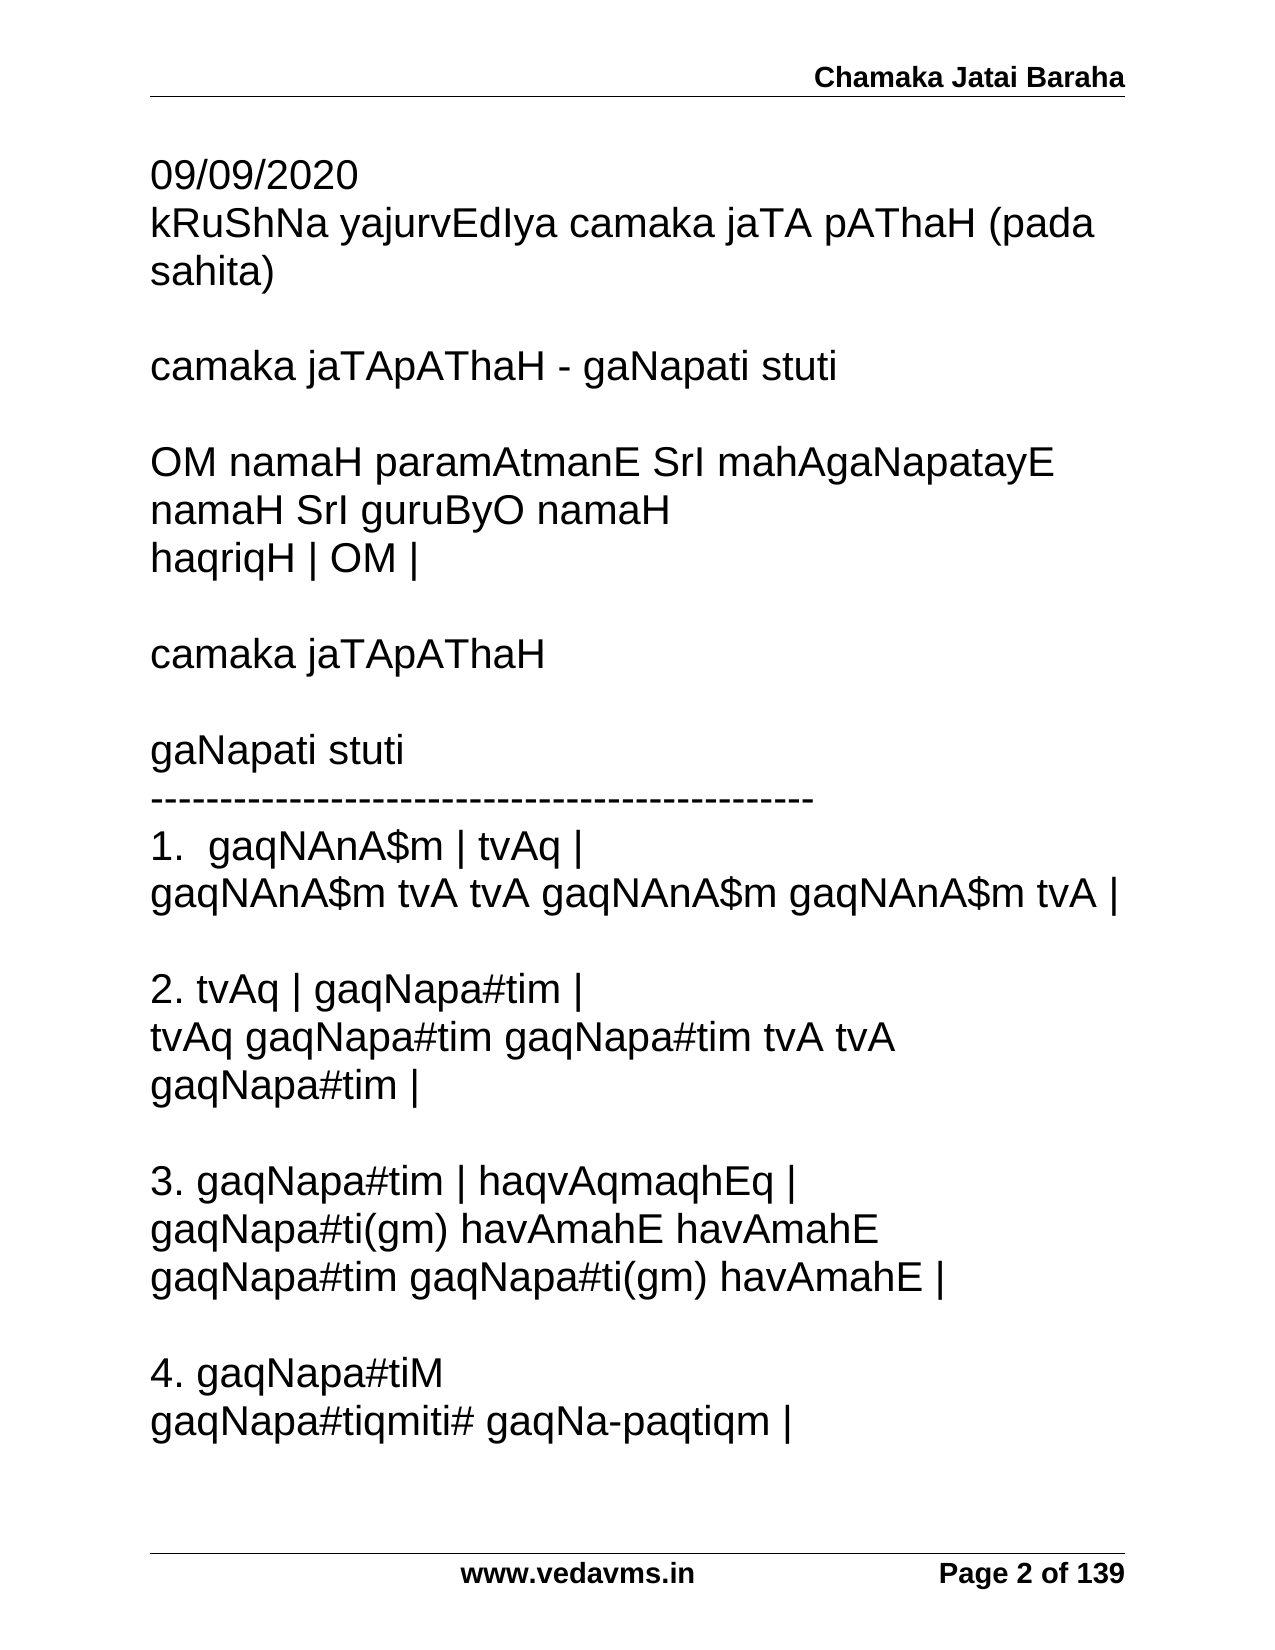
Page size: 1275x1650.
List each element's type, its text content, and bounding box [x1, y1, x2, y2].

text kRuShNa yajurvEdIya camaka jaTA pAThaH (pada sahita) [150, 198, 1125, 294]
text 1. gaqNAnA$m | tvAq | [150, 821, 1125, 869]
text gaqNapa#ti(gm) havAmahE havAmahE gaqNapa#tim gaqNapa#ti(gm) havAmahE | [150, 1204, 1125, 1300]
text 2. tvAq | gaqNapa#tim | [150, 964, 1125, 1012]
text camaka jaTApAThaH [150, 629, 1125, 677]
text gaNapati stuti [150, 725, 1125, 773]
text gaqNapa#tiqmiti# gaqNa-paqtiqm | [150, 1396, 1125, 1444]
text 09/09/2020 [150, 150, 1125, 198]
text OM namaH paramAtmanE SrI mahAgaNapatayE namaH SrI guruByO namaH [150, 437, 1125, 533]
text camaka jaTApAThaH - gaNapati stuti [150, 342, 1125, 389]
text gaqNAnA$m tvA tvA gaqNAnA$m gaqNAnA$m tvA | [150, 869, 1125, 917]
text ------------------------------------------------ [150, 773, 1125, 821]
text tvAq gaqNapa#tim gaqNapa#tim tvA tvA gaqNapa#tim | [150, 1012, 1125, 1108]
text 3. gaqNapa#tim | haqvAqmaqhEq | [150, 1156, 1125, 1204]
text 4. gaqNapa#tiM [150, 1348, 1125, 1396]
text haqriqH | OM | [150, 533, 1125, 581]
